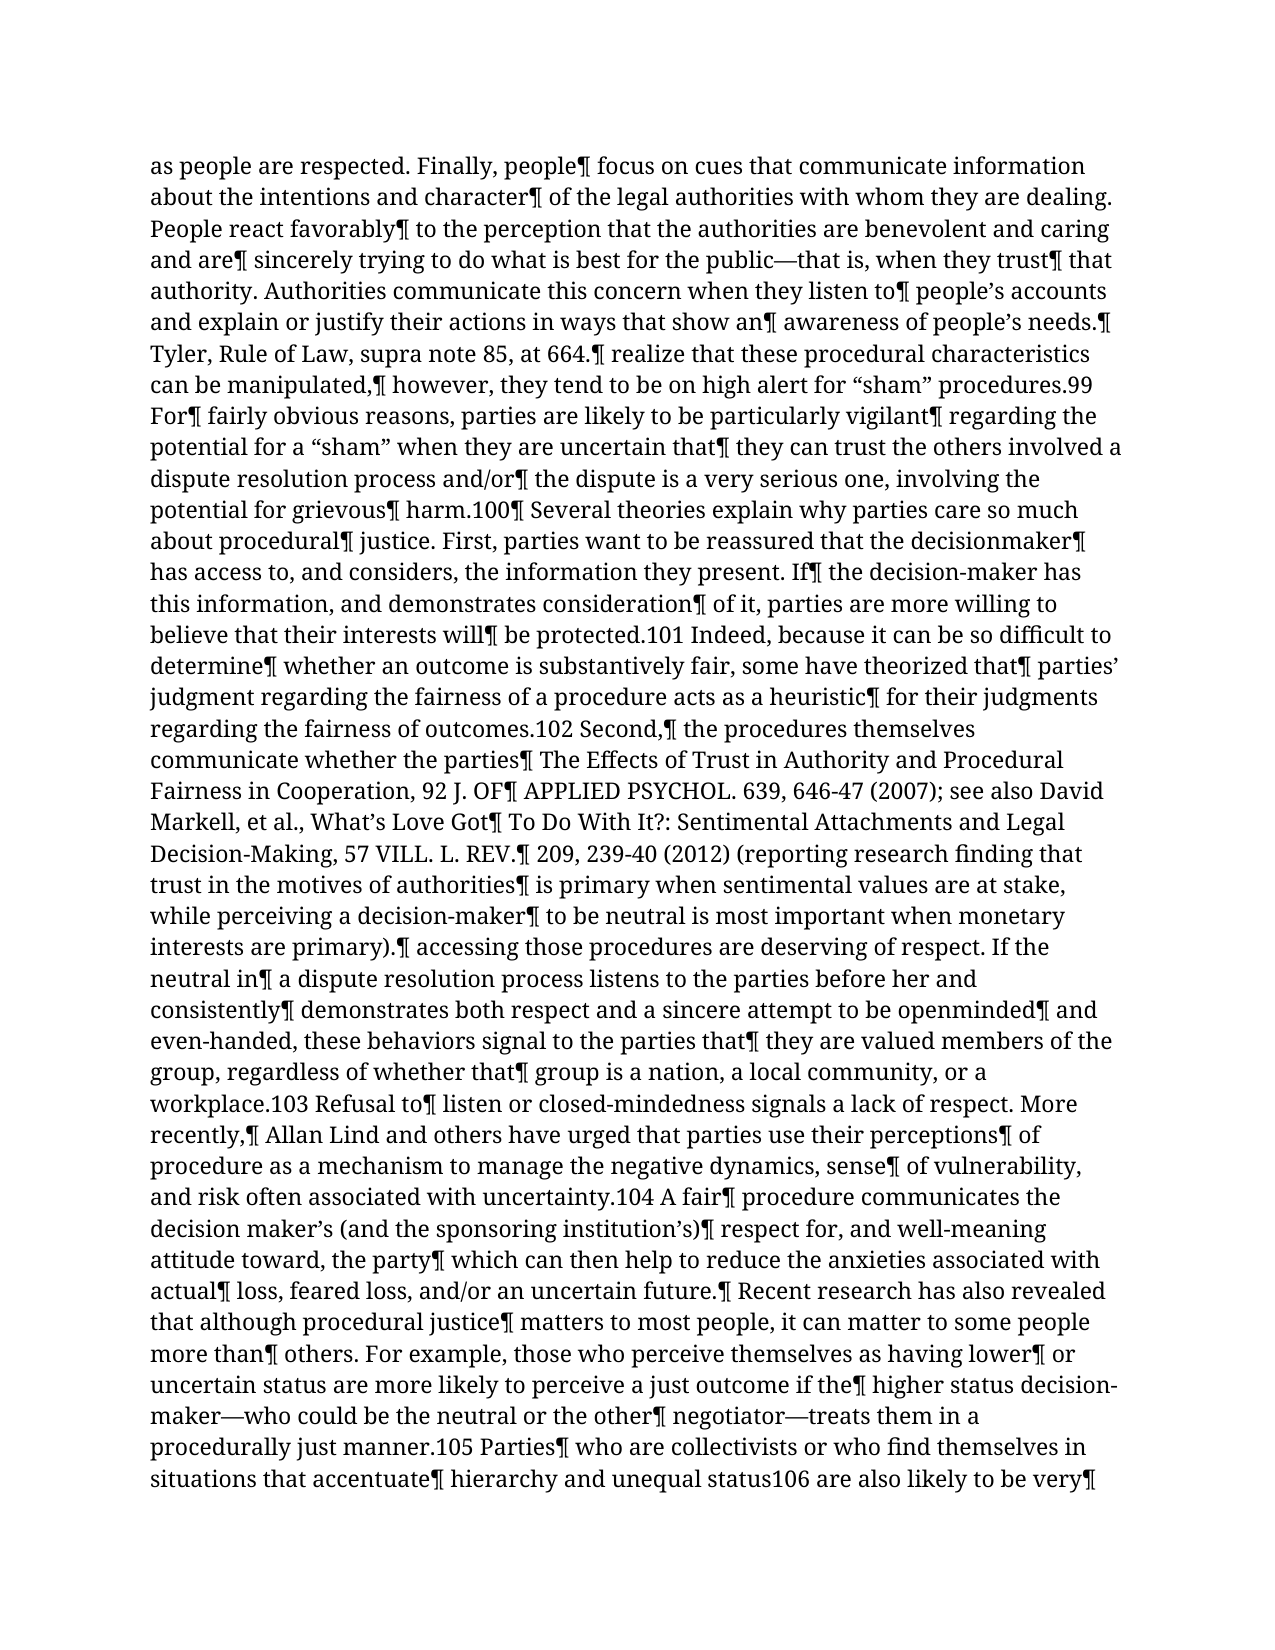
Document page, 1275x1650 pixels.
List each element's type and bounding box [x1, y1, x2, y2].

text [150, 150, 1125, 1494]
